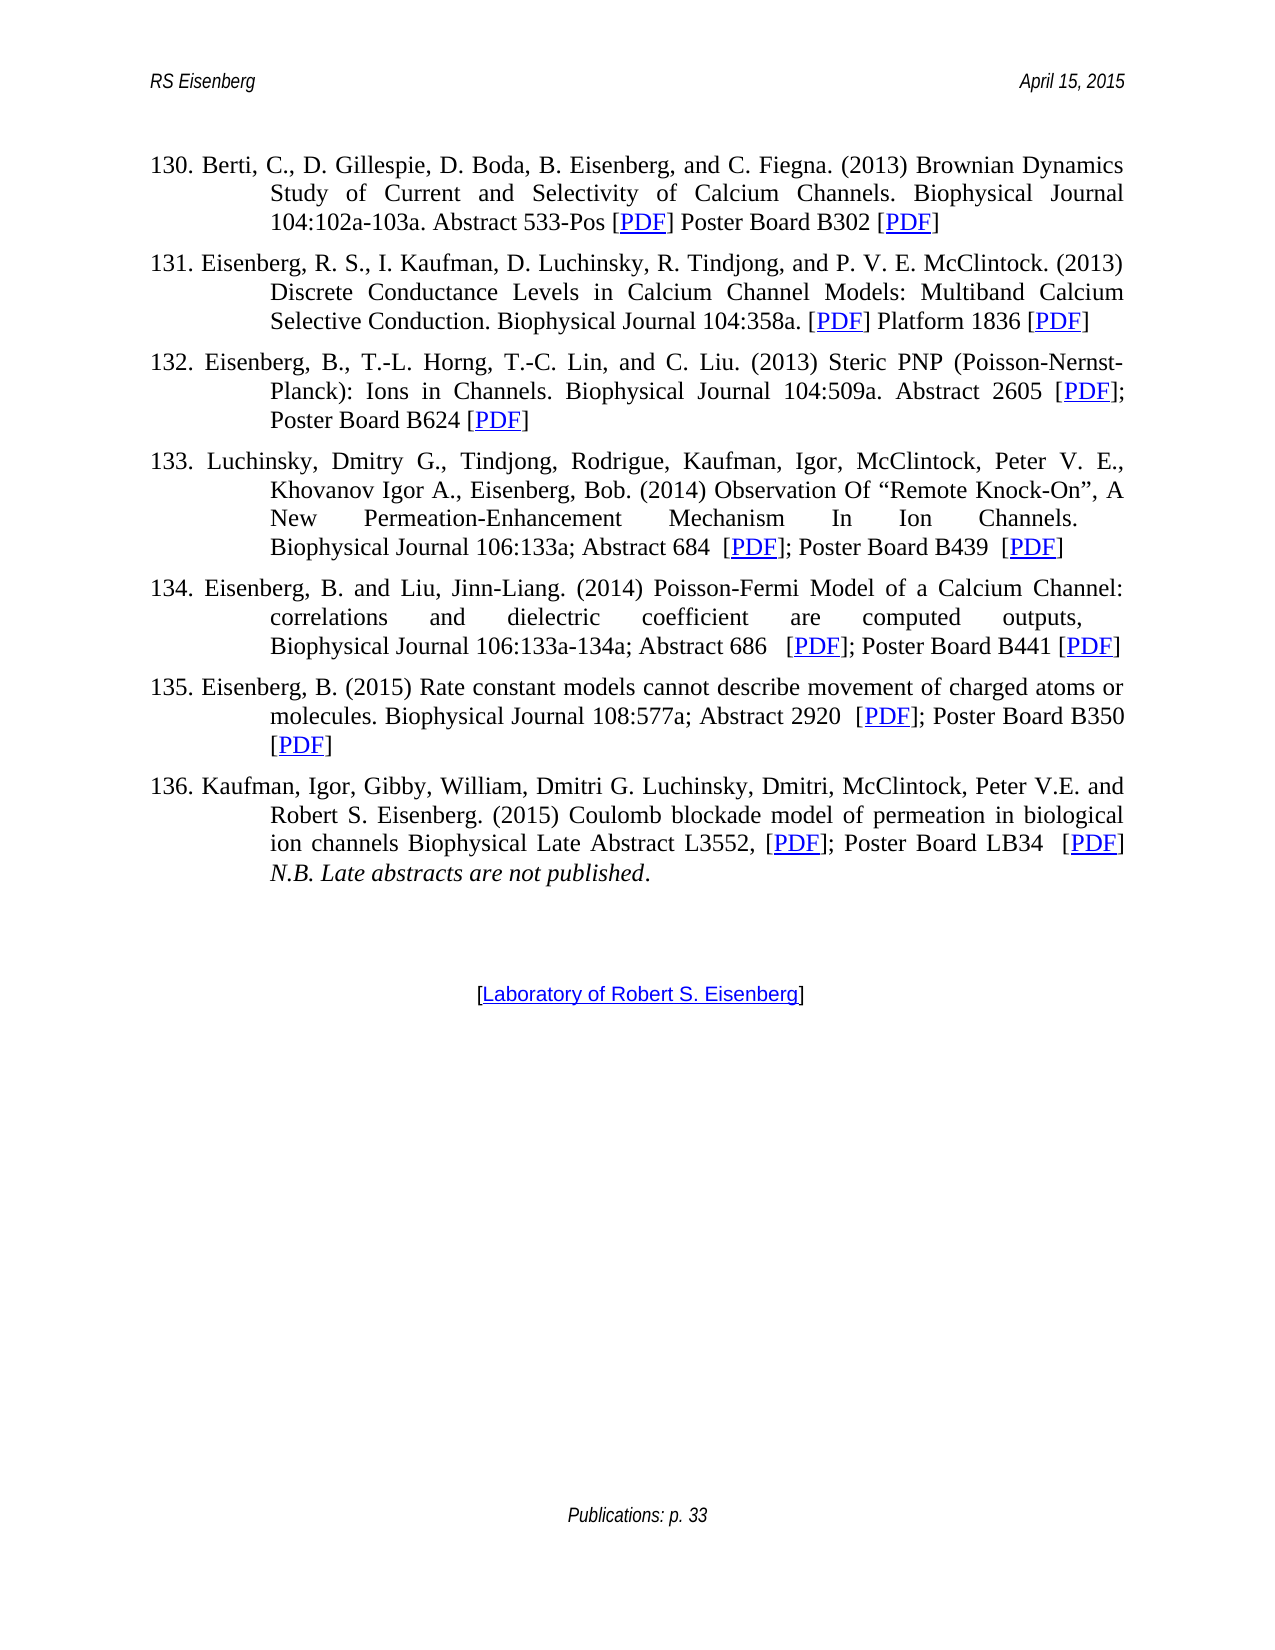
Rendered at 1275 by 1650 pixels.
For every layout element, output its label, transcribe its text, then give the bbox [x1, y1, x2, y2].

text 133. Luchinsky, Dmitry G., Tindjong, Rodrigue, Kaufman, Igor, McClintock, Peter V. E., Khovanov Igor A., Eisenberg, Bob. (2014) Observation Of “Remote Knock-On”, A New Permeation-Enhancement Mechanism In Ion Channels. Biophysical Journal 106:133a; Abstract 684 [PDF]; Poster Board B439 [PDF] [150, 446, 1125, 561]
text 135. Eisenberg, B. (2015) Rate constant models cannot describe movement of charged atoms or molecules. Biophysical Journal 108:577a; Abstract 2920 [PDF]; Poster Board B350 [PDF] [150, 672, 1125, 758]
text [Laboratory of Robert S. Eisenberg] [150, 982, 1125, 1006]
text 130. Berti, C., D. Gillespie, D. Boda, B. Eisenberg, and C. Fiegna. (2013) Brownian Dynamics Study of Current and Selectivity of Calcium Channels. Biophysical Journal 104:102a-103a. Abstract 533-Pos [PDF] Poster Board B302 [PDF] [150, 150, 1125, 236]
text 131. Eisenberg, R. S., I. Kaufman, D. Luchinsky, R. Tindjong, and P. V. E. McClintock. (2013) Discrete Conductance Levels in Calcium Channel Models: Multiband Calcium Selective Conduction. Biophysical Journal 104:358a. [PDF] Platform 1836 [PDF] [150, 248, 1125, 335]
text 134. Eisenberg, B. and Liu, Jinn-Liang. (2014) Poisson-Fermi Model of a Calcium Channel: correlations and dielectric coefficient are computed outputs, Biophysical Journal 106:133a-134a; Abstract 686 [PDF]; Poster Board B441 [PDF] [150, 573, 1125, 660]
text 132. Eisenberg, B., T.-L. Horng, T.-C. Lin, and C. Liu. (2013) Steric PNP (Poisson-Nernst-Planck): Ions in Channels. Biophysical Journal 104:509a. Abstract 2605 [PDF]; Poster Board B624 [PDF] [150, 347, 1125, 433]
text 136. Kaufman, Igor, Gibby, William, Dmitri G. Luchinsky, Dmitri, McClintock, Peter V.E. and Robert S. Eisenberg. (2015) Coulomb blockade model of permeation in biological ion channels Biophysical Late Abstract L3552, [PDF]; Poster Board LB34 [PDF] N.B. Late abstracts are not published. [150, 771, 1125, 887]
